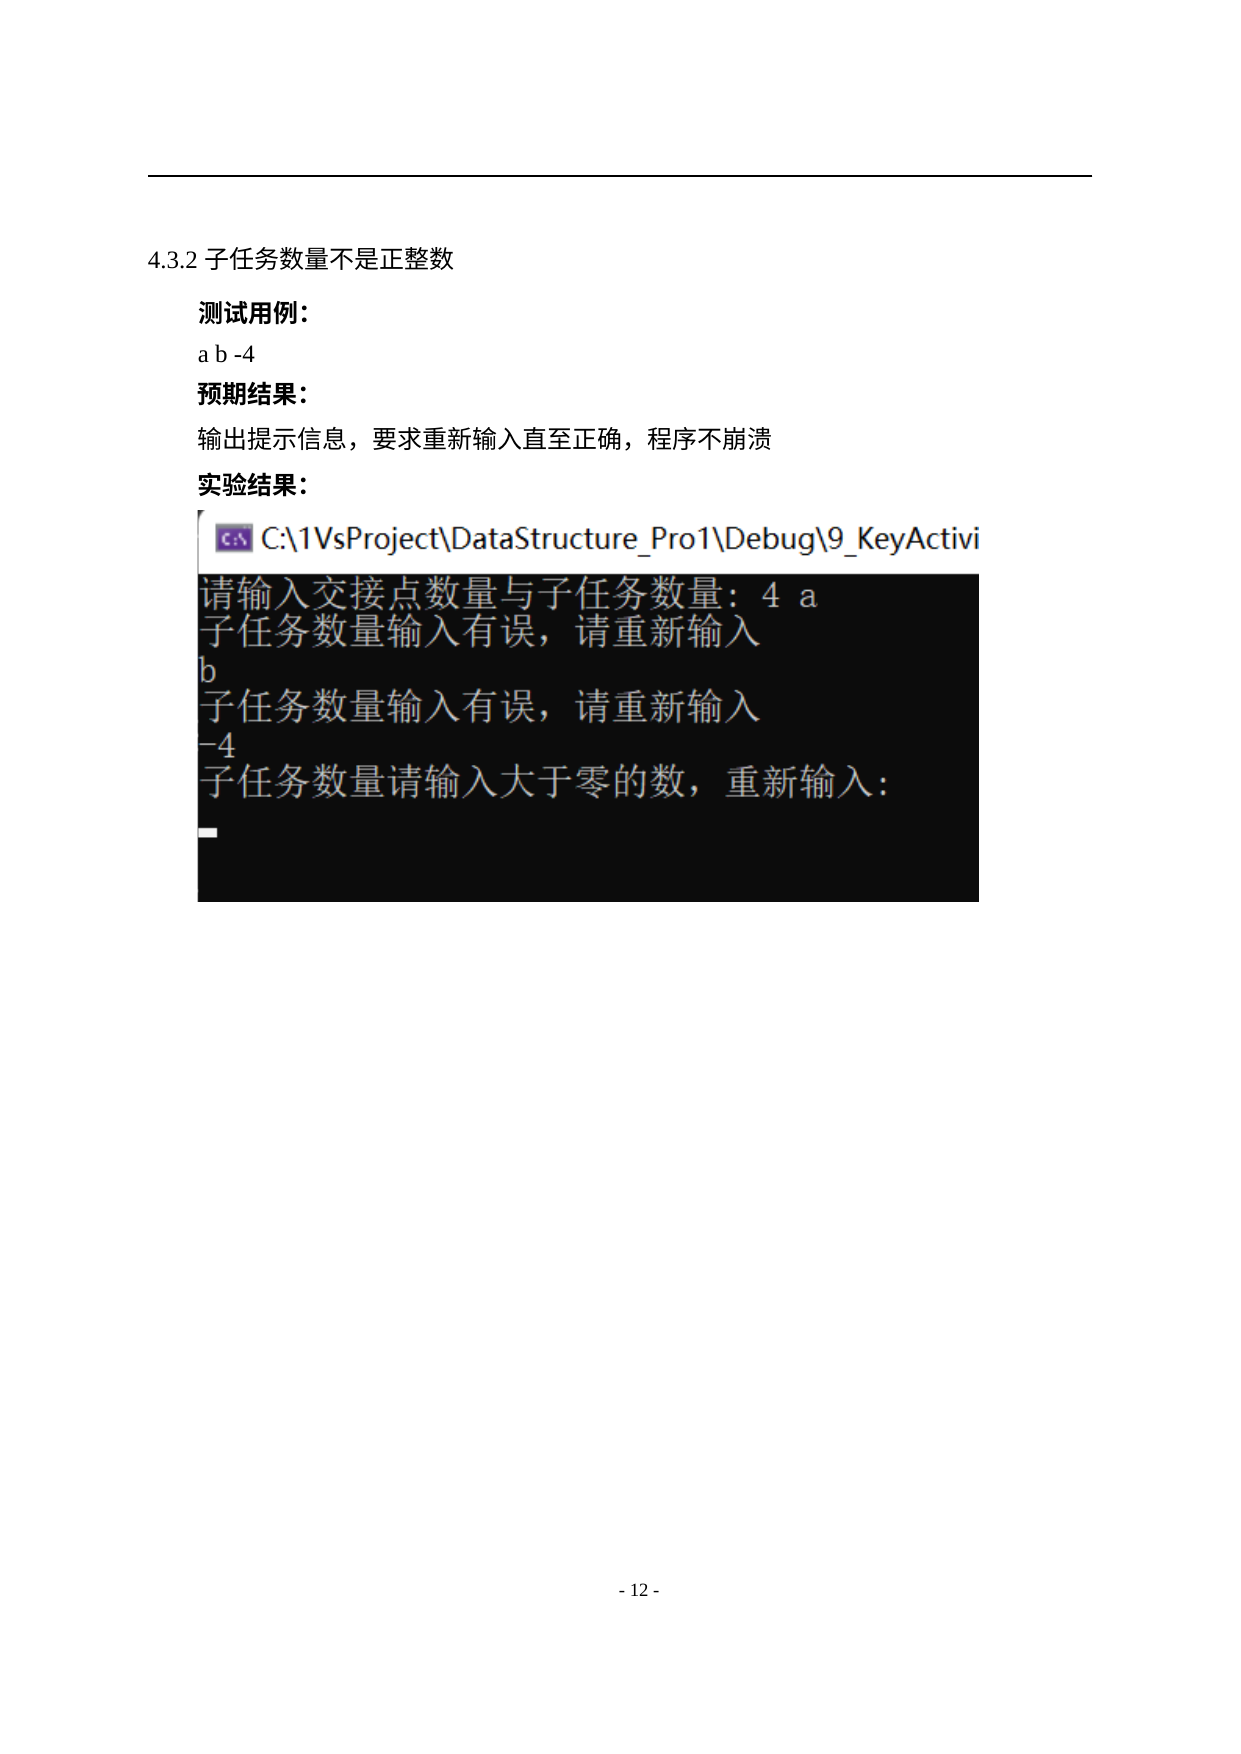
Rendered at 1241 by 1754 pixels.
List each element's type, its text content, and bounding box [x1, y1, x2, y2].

text 测试用例： [148, 293, 1092, 330]
subtitle 4.3.2 子任务数量不是正整数 [148, 239, 1092, 275]
text 预期结果： [148, 375, 1092, 411]
text 实验结果： [148, 465, 1092, 502]
text a b -4 [148, 339, 1092, 367]
text 输出提示信息，要求重新输入直至正确，程序不崩溃 [148, 420, 1092, 456]
picture [197, 510, 979, 902]
